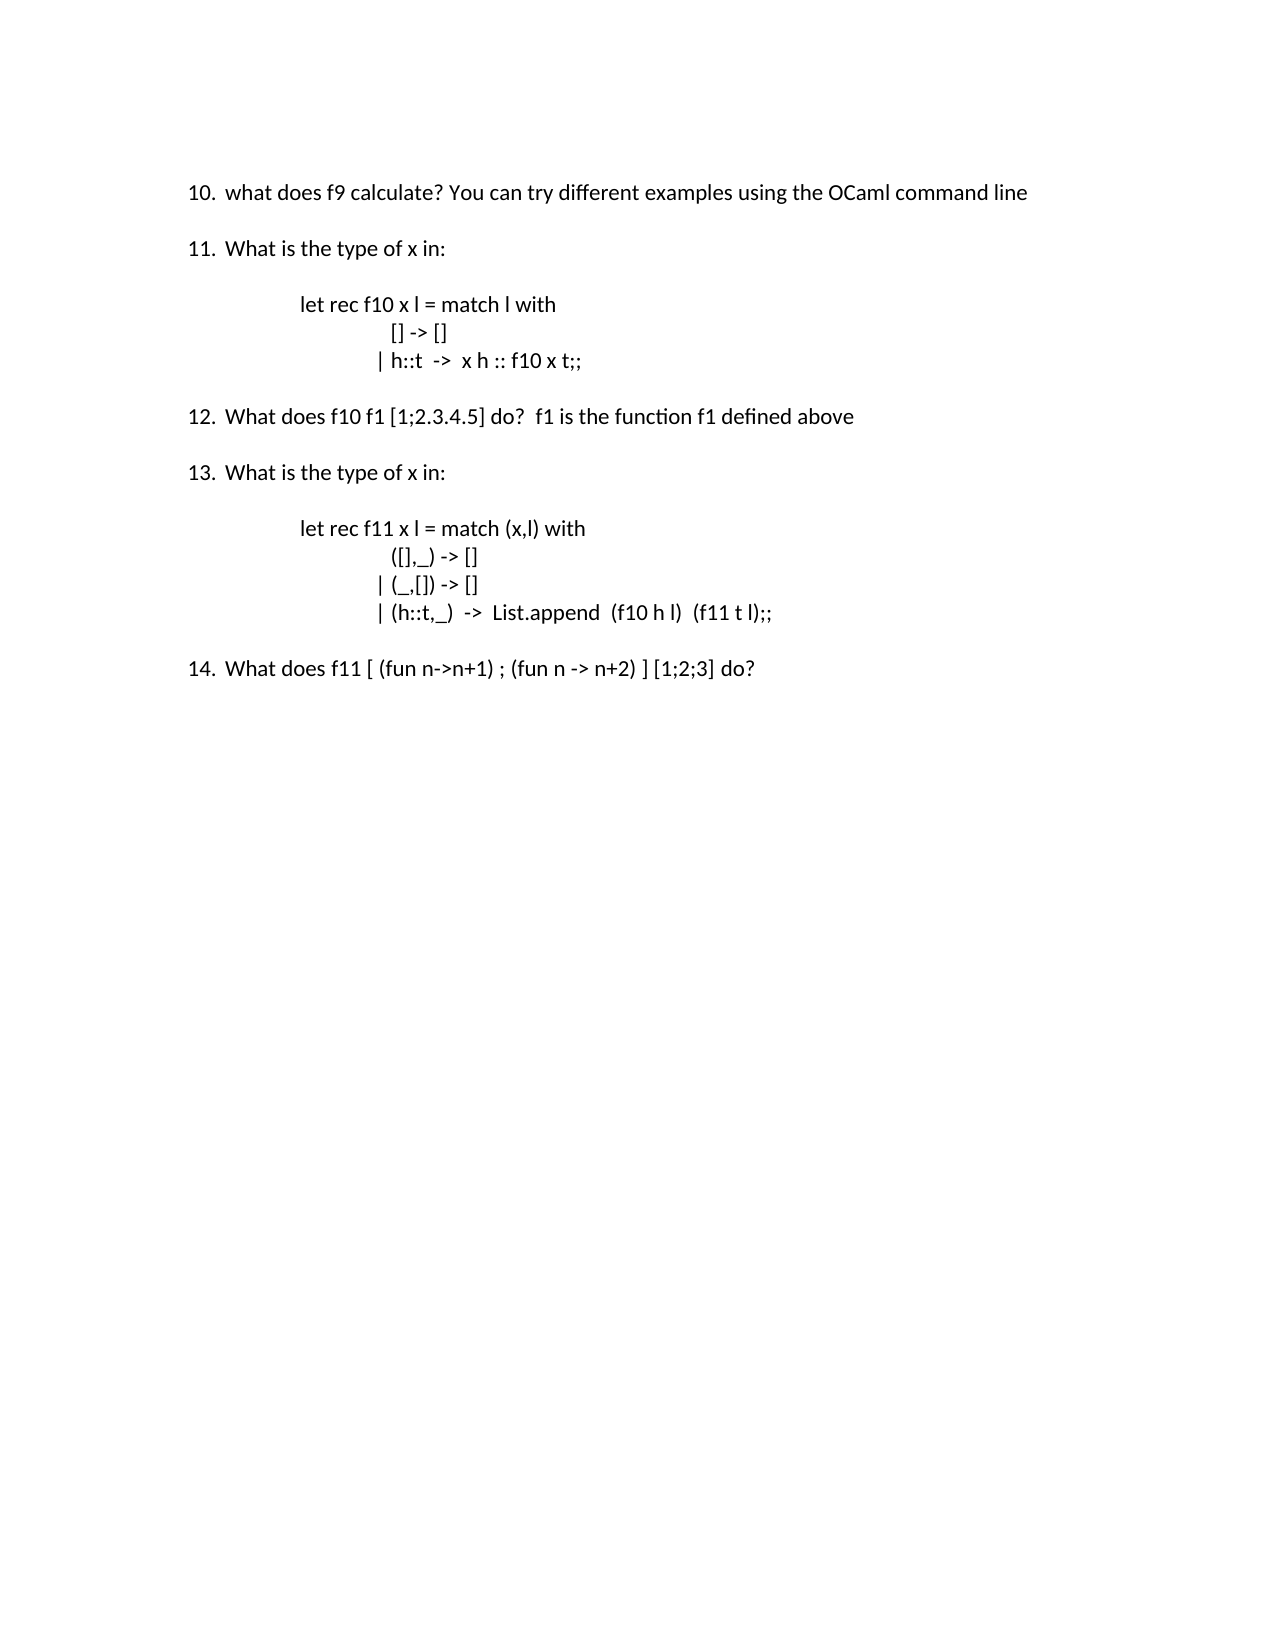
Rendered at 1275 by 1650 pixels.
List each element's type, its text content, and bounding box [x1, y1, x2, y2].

list let rec f10 x l = match l with [225, 290, 1125, 318]
text [] -> [] [375, 318, 1125, 346]
list What does f10 f1 [1;2.3.4.5] do? f1 is the function f1 defined above [187, 402, 1125, 430]
list what does f9 calculate? You can try different examples using the OCaml command line [187, 178, 1125, 206]
text ([],_) -> [] [300, 542, 1125, 570]
list let rec f11 x l = match (x,l) with [225, 514, 1125, 542]
list | (_,[]) -> [] [300, 570, 1125, 598]
list What is the type of x in: [187, 234, 1125, 262]
list What does f11 [ (fun n->n+1) ; (fun n -> n+2) ] [1;2;3] do? [187, 654, 1125, 682]
list What is the type of x in: [187, 458, 1125, 486]
text | h::t -> x h :: f10 x t;; [375, 346, 1125, 374]
list | (h::t,_) -> List.append (f10 h l) (f11 t l);; [300, 598, 1125, 626]
